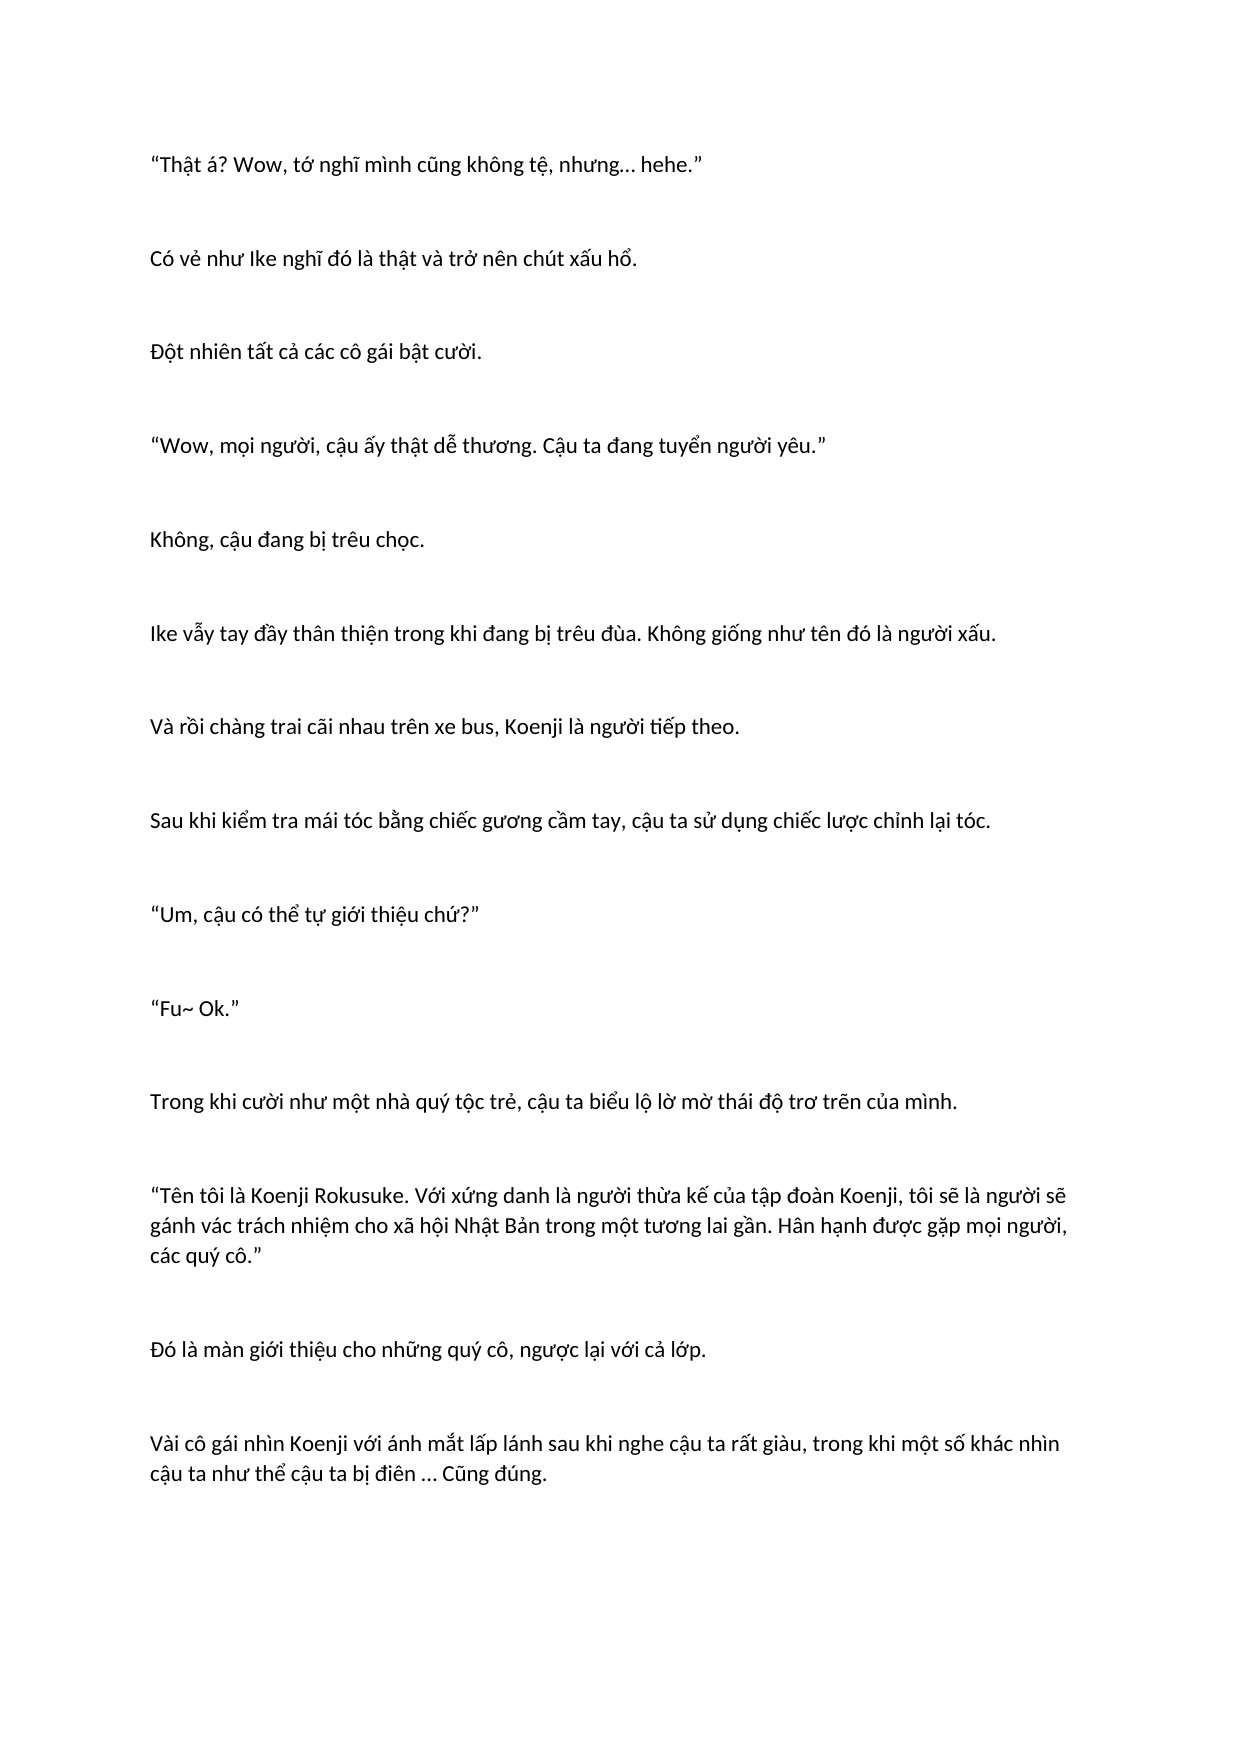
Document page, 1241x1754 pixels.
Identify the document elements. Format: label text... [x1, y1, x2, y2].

text Ike vẫy tay đầy thân thiện trong khi đang bị trêu đùa. Không giống như tên đó là người xấu. [150, 619, 1090, 647]
text “Tên tôi là Koenji Rokusuke. Với xứng danh là người thừa kế của tập đoàn Koenji, tôi sẽ là người sẽ gánh vác trách nhiệm cho xã hội Nhật Bản trong một tương lai gần. Hân hạnh được gặp mọi người, các quý cô.” [150, 1181, 1090, 1270]
text Đó là màn giới thiệu cho những quý cô, ngược lại với cả lớp. [150, 1335, 1090, 1363]
text Vài cô gái nhìn Koenji với ánh mắt lấp lánh sau khi nghe cậu ta rất giàu, trong khi một số khác nhìn cậu ta như thể cậu ta bị điên … Cũng đúng. [150, 1429, 1090, 1487]
text Đột nhiên tất cả các cô gái bật cười. [150, 337, 1090, 366]
text “Wow, mọi người, cậu ấy thật dễ thương. Cậu ta đang tuyển người yêu.” [150, 431, 1090, 459]
text Không, cậu đang bị trêu chọc. [150, 525, 1090, 553]
text Có vẻ như Ike nghĩ đó là thật và trở nên chút xấu hổ. [150, 244, 1090, 272]
text “Thật á? Wow, tớ nghĩ mình cũng không tệ, nhưng… hehe.” [150, 150, 1090, 178]
text Và rồi chàng trai cãi nhau trên xe bus, Koenji là người tiếp theo. [150, 712, 1090, 741]
text “Fu~ Ok.” [150, 994, 1090, 1022]
text “Um, cậu có thể tự giới thiệu chứ?” [150, 900, 1090, 928]
text Trong khi cười như một nhà quý tộc trẻ, cậu ta biểu lộ lờ mờ thái độ trơ trẽn của mình. [150, 1087, 1090, 1116]
text Sau khi kiểm tra mái tóc bằng chiếc gương cầm tay, cậu ta sử dụng chiếc lược chỉnh lại tóc. [150, 806, 1090, 834]
